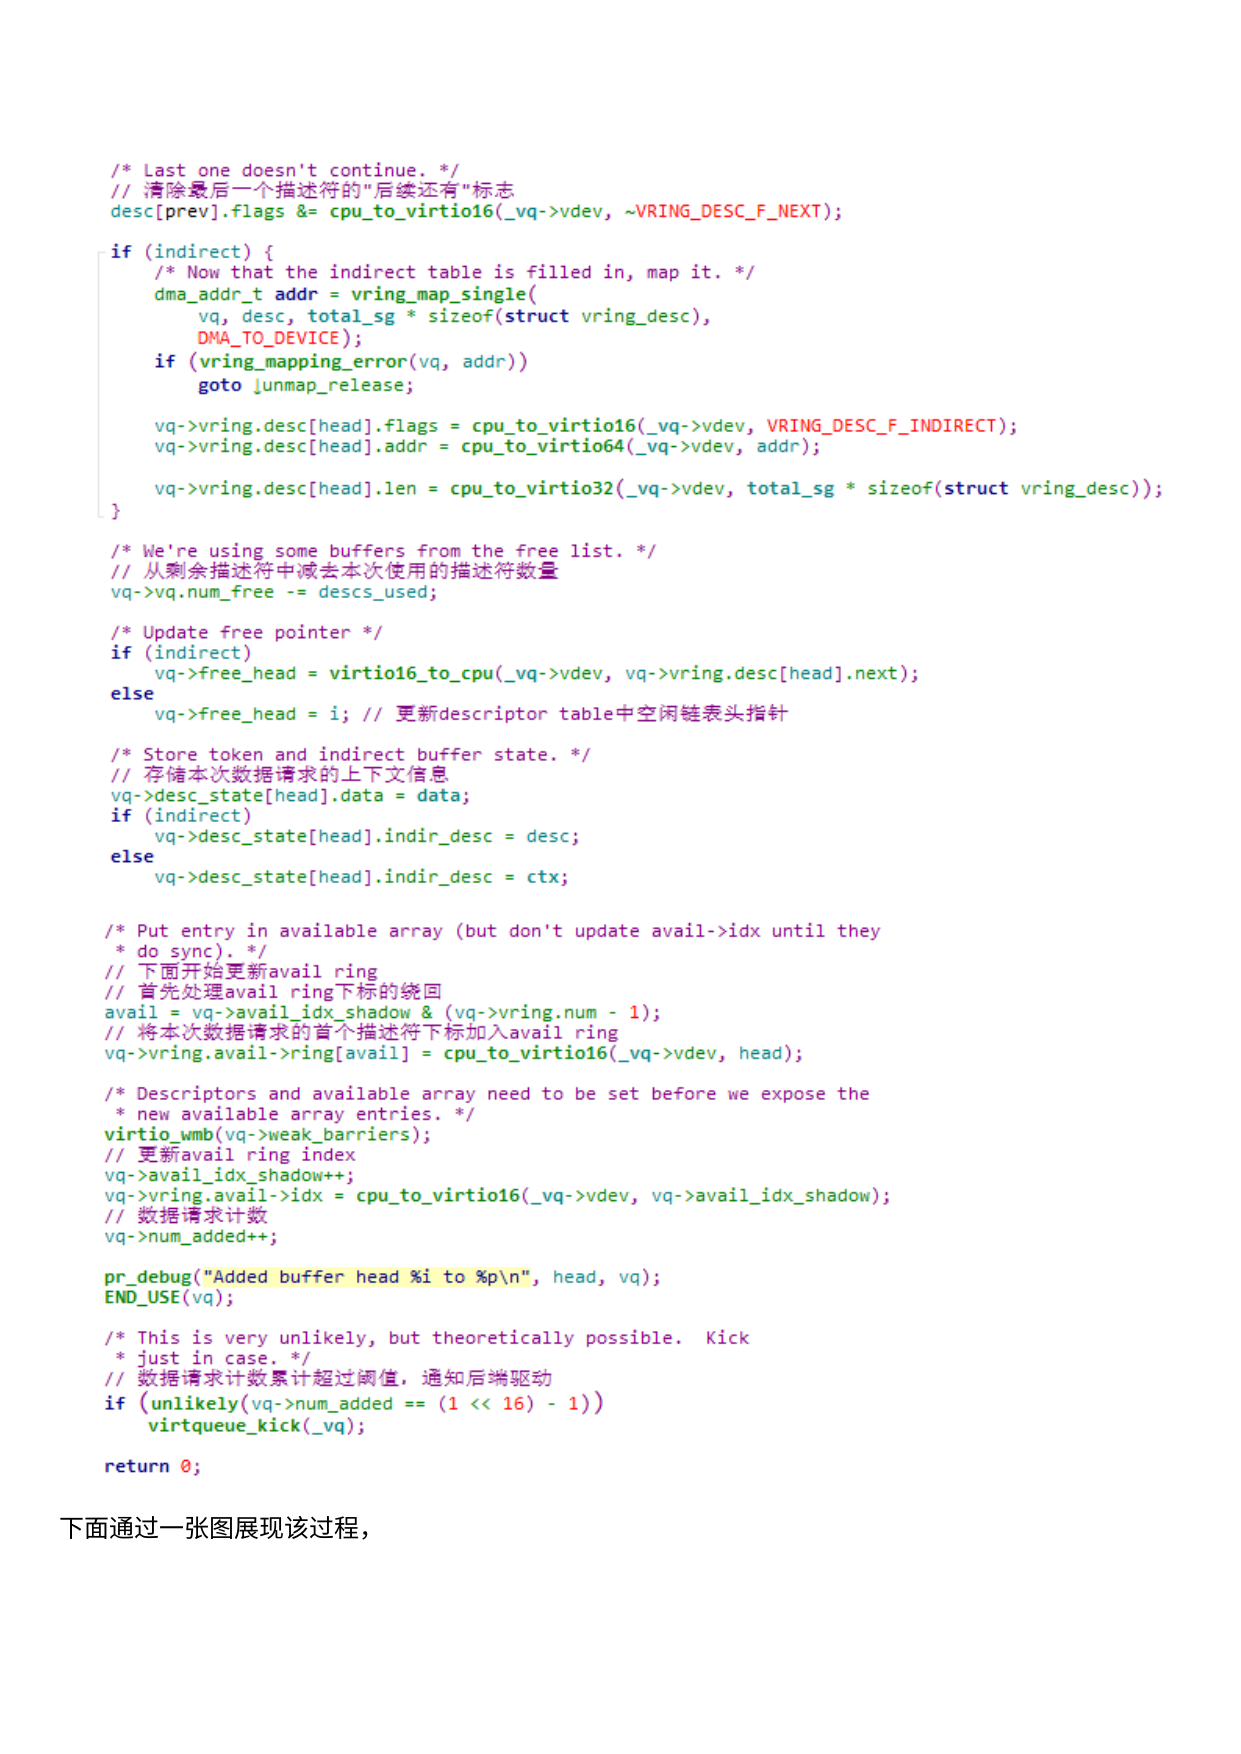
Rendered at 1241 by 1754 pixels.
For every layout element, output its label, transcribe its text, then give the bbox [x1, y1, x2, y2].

picture [59, 909, 900, 1485]
text 下面通过一张图展现该过程， [59, 1494, 1181, 1559]
picture [59, 162, 1163, 894]
